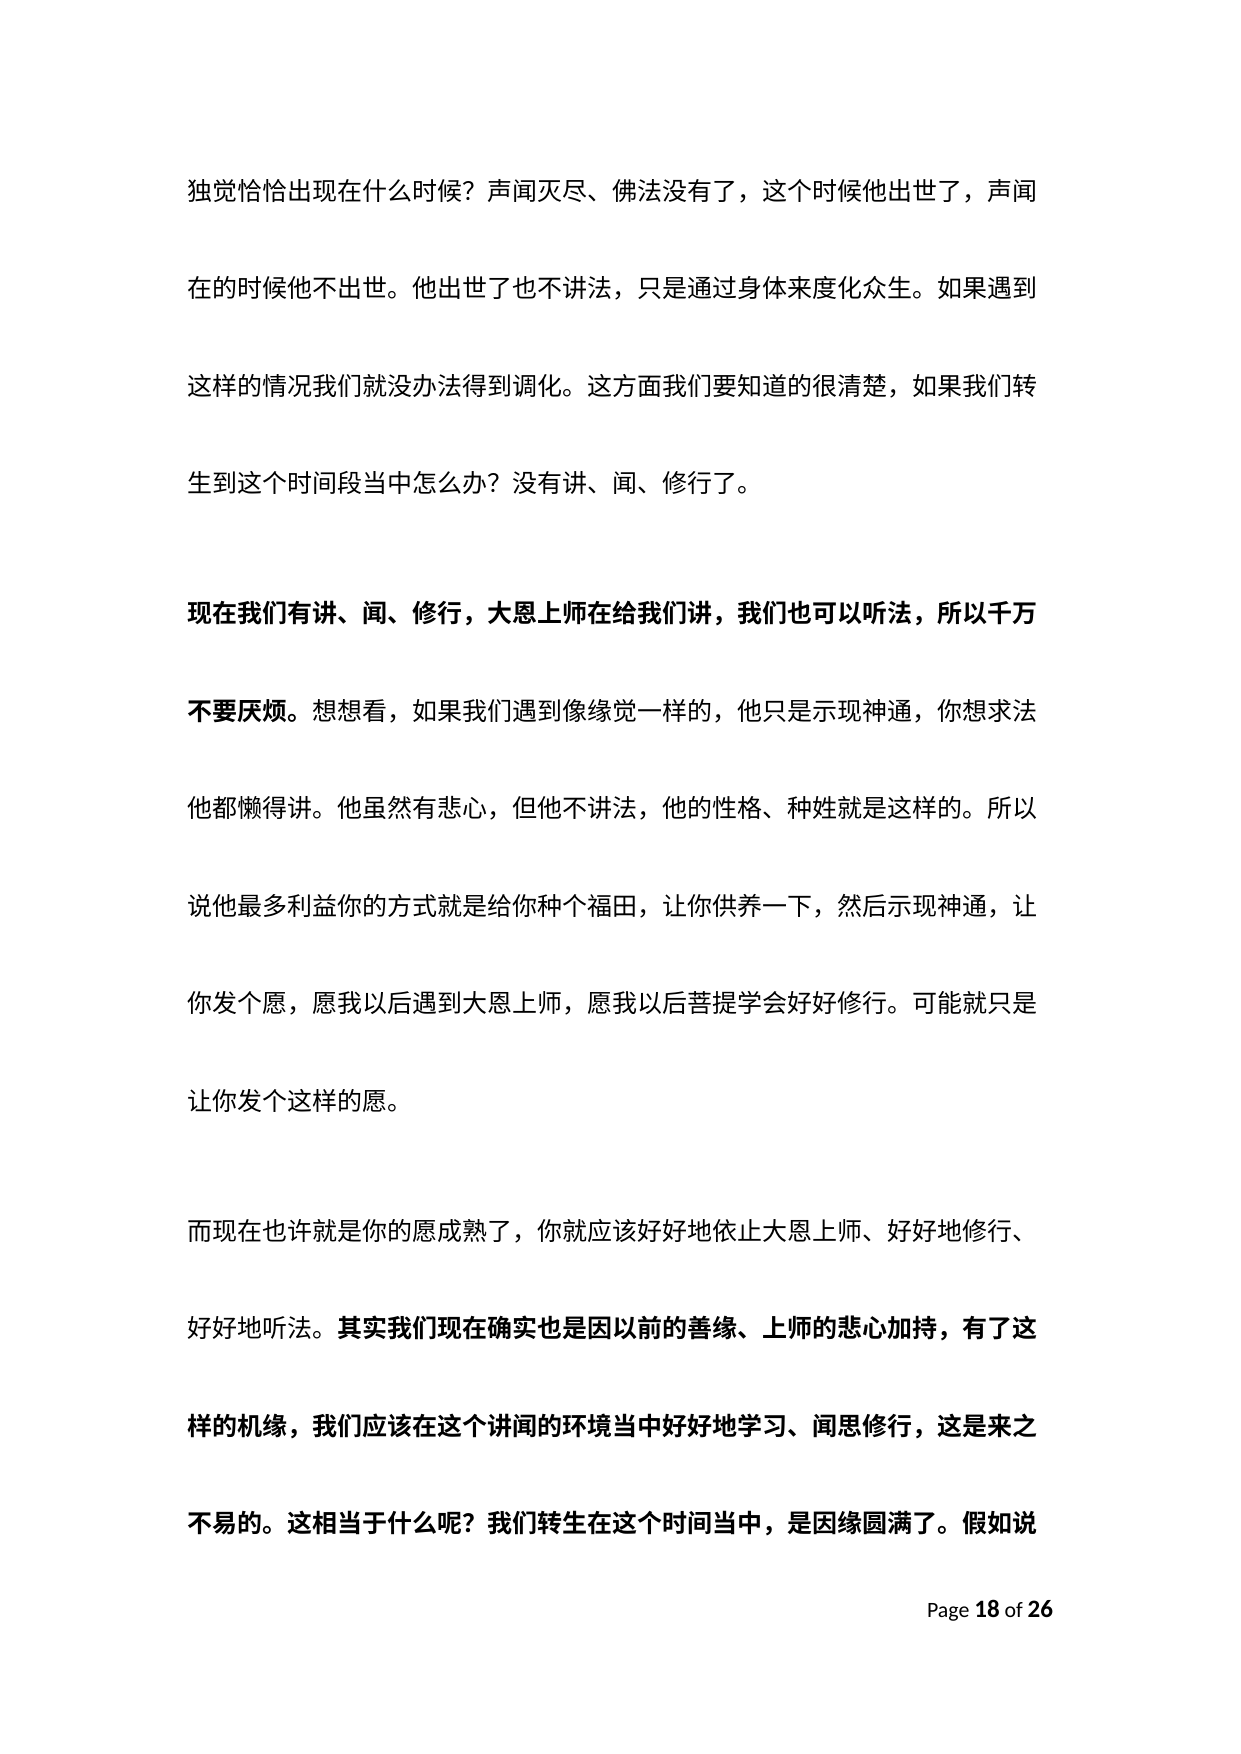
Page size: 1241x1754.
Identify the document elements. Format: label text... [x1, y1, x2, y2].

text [187, 157, 1053, 514]
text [187, 1197, 1053, 1554]
text 现在我们有讲、闻、修行，大恩上师在给我们讲，我们也可以听法，所以千万不要厌烦。想想看，如果我们遇到像缘觉一样的，他只是示现神通，你想求法他都懒得讲。他虽然有悲心，但他不讲法，他的性格、种姓就是这样的。所以说他最多利益你的方式就是给你种个福田，让你供养一下，然后示现神通，让你发个愿，愿我以后遇到大恩上师，愿我以后菩提学会好好修行。可能就只是让你发个这样的愿。 [187, 579, 1053, 1132]
